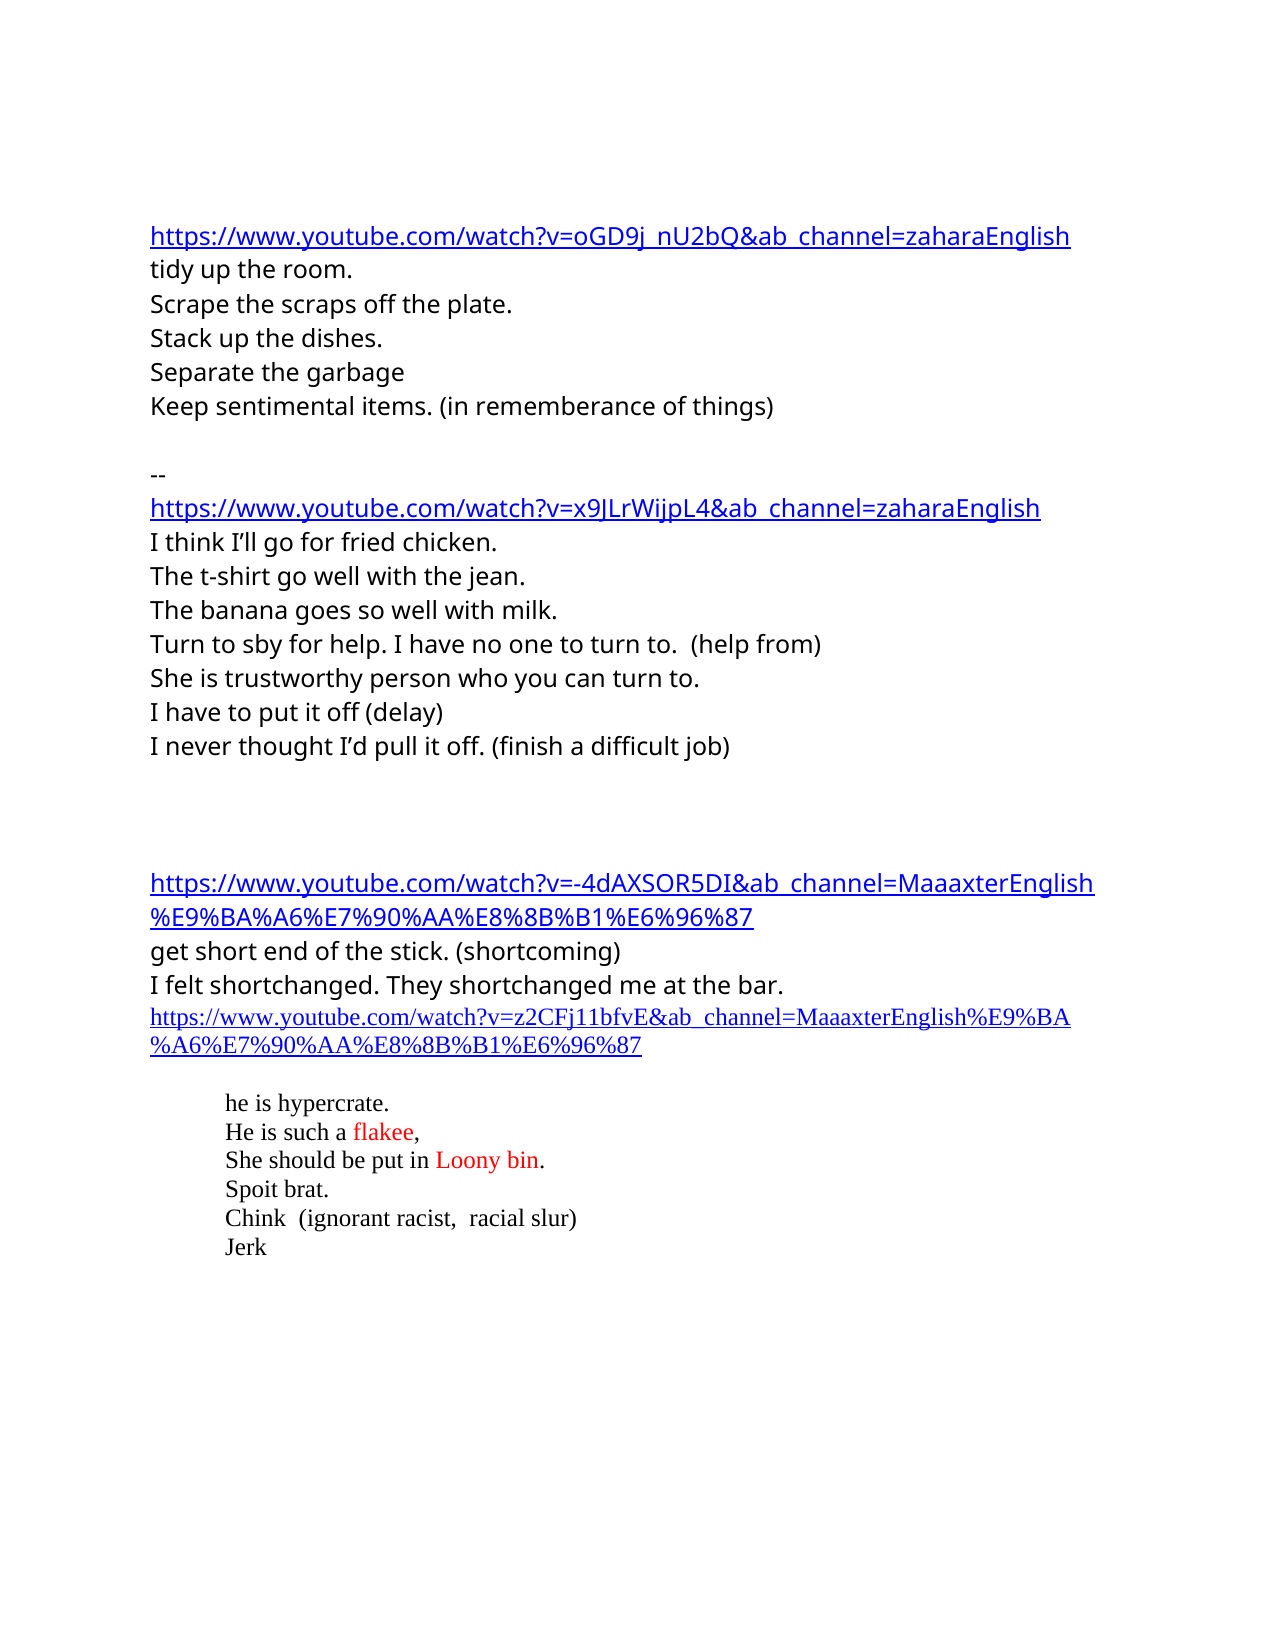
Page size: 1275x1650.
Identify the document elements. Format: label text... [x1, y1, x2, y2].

list Jerk [225, 1232, 1125, 1260]
list She should be put in Loony bin. [225, 1145, 1125, 1174]
list He is such a flakee, [225, 1117, 1125, 1145]
text Separate the garbage [150, 354, 1125, 388]
text https://www.youtube.com/watch?v=z2CFj11bfvE&ab_channel=MaaaxterEnglish%E9%BA%A6%E7%90%AA%E8%8B%B1%E6%96%87 [150, 1002, 1125, 1059]
text tidy up the room. [150, 252, 1125, 286]
text The banana goes so well with milk. [150, 593, 1125, 627]
text https://www.youtube.com/watch?v=oGD9j_nU2bQ&ab_channel=zaharaEnglish [150, 218, 1125, 252]
list Spoit brat. [225, 1174, 1125, 1203]
text The t-shirt go well with the jean. [150, 559, 1125, 593]
text I think I’ll go for fried chicken. [150, 525, 1125, 559]
list Chink (ignorant racist, racial slur) [225, 1203, 1125, 1232]
text -- [150, 457, 1125, 491]
text I never thought I’d pull it off. (finish a difficult job) [150, 729, 1125, 763]
text Keep sentimental items. (in rememberance of things) [150, 388, 1125, 422]
text Scrape the scraps off the plate. [150, 286, 1125, 320]
text https://www.youtube.com/watch?v=x9JLrWijpL4&ab_channel=zaharaEnglish [150, 491, 1125, 525]
text I have to put it off (delay) [150, 695, 1125, 729]
text Stack up the dishes. [150, 320, 1125, 354]
text Turn to sby for help. I have no one to turn to. (help from) [150, 627, 1125, 661]
text I felt shortchanged. They shortchanged me at the bar. [150, 967, 1125, 1002]
text https://www.youtube.com/watch?v=-4dAXSOR5DI&ab_channel=MaaaxterEnglish%E9%BA%A6%E7%90%AA%E8%8B%B1%E6%96%87 [150, 865, 1125, 933]
text get short end of the stick. (shortcoming) [150, 933, 1125, 967]
text She is trustworthy person who you can turn to. [150, 661, 1125, 695]
list he is hypercrate. [225, 1088, 1125, 1117]
